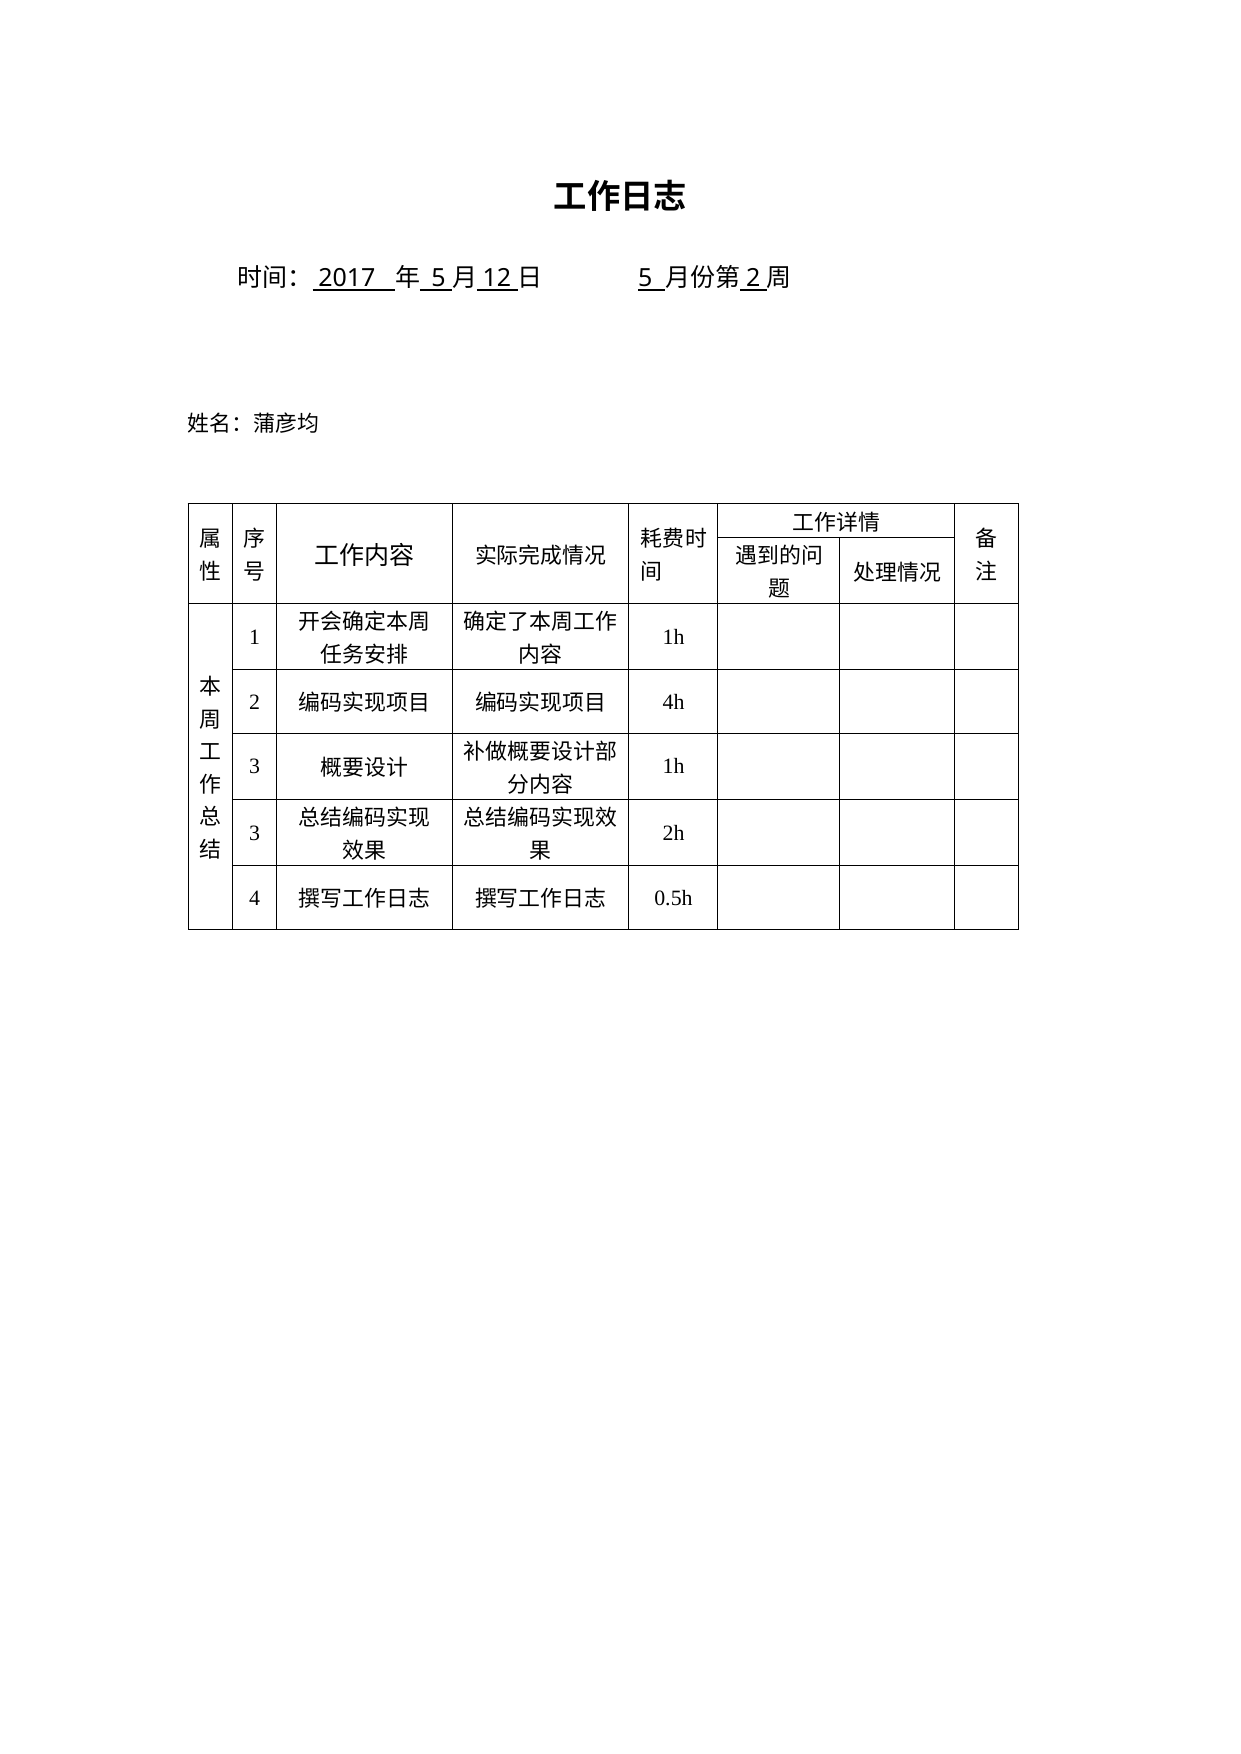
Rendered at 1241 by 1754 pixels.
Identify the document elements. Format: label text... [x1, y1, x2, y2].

table_cell 本周工作总结 [189, 604, 232, 928]
text 姓名：蒲彦均 [187, 406, 1053, 438]
table_header 耗费时间 [629, 504, 717, 603]
table_cell 2h [629, 800, 717, 865]
table_cell [718, 670, 839, 733]
table_cell 确定了本周工作内容 [453, 604, 628, 669]
text 时间： 2017 年 5 月 12 日 5 月份第 2 周 [187, 243, 1053, 308]
table_header 工作内容 [277, 504, 452, 603]
table_cell 总结编码实现效果 [277, 800, 452, 865]
table_cell [955, 866, 1018, 928]
table_cell [840, 670, 954, 733]
table_cell [840, 734, 954, 799]
table_cell [955, 604, 1018, 669]
table_cell [840, 866, 954, 928]
table_cell [955, 670, 1018, 733]
table_cell [718, 800, 839, 865]
table_cell 4 [233, 866, 276, 928]
table_cell 开会确定本周任务安排 [277, 604, 452, 669]
table_cell 3 [233, 800, 276, 865]
table_cell 1h [629, 734, 717, 799]
table_cell 概要设计 [277, 734, 452, 799]
table_cell [718, 734, 839, 799]
table_cell [955, 734, 1018, 799]
table_cell [718, 866, 839, 928]
table_cell 处理情况 [840, 538, 954, 603]
table_cell 撰写工作日志 [453, 866, 628, 928]
table_cell 补做概要设计部分内容 [453, 734, 628, 799]
table_cell 编码实现项目 [277, 670, 452, 733]
table_header 属性 [189, 504, 232, 603]
table_cell 遇到的问题 [718, 538, 839, 603]
table_cell 3 [233, 734, 276, 799]
table_header 工作详情 [718, 504, 954, 537]
table_header 备注 [955, 504, 1018, 603]
table_cell 4h [629, 670, 717, 733]
table_cell 2 [233, 670, 276, 733]
table_cell [840, 800, 954, 865]
table_cell 1h [629, 604, 717, 669]
table_cell [840, 604, 954, 669]
table_cell 0.5h [629, 866, 717, 928]
table_cell 编码实现项目 [453, 670, 628, 733]
table_cell 撰写工作日志 [277, 866, 452, 928]
table_cell [955, 800, 1018, 865]
table_cell 1 [233, 604, 276, 669]
table_header 实际完成情况 [453, 504, 628, 603]
table_header 序号 [233, 504, 276, 603]
table_cell 总结编码实现效果 [453, 800, 628, 865]
text 工作日志 [187, 162, 1053, 227]
table_cell [718, 604, 839, 669]
